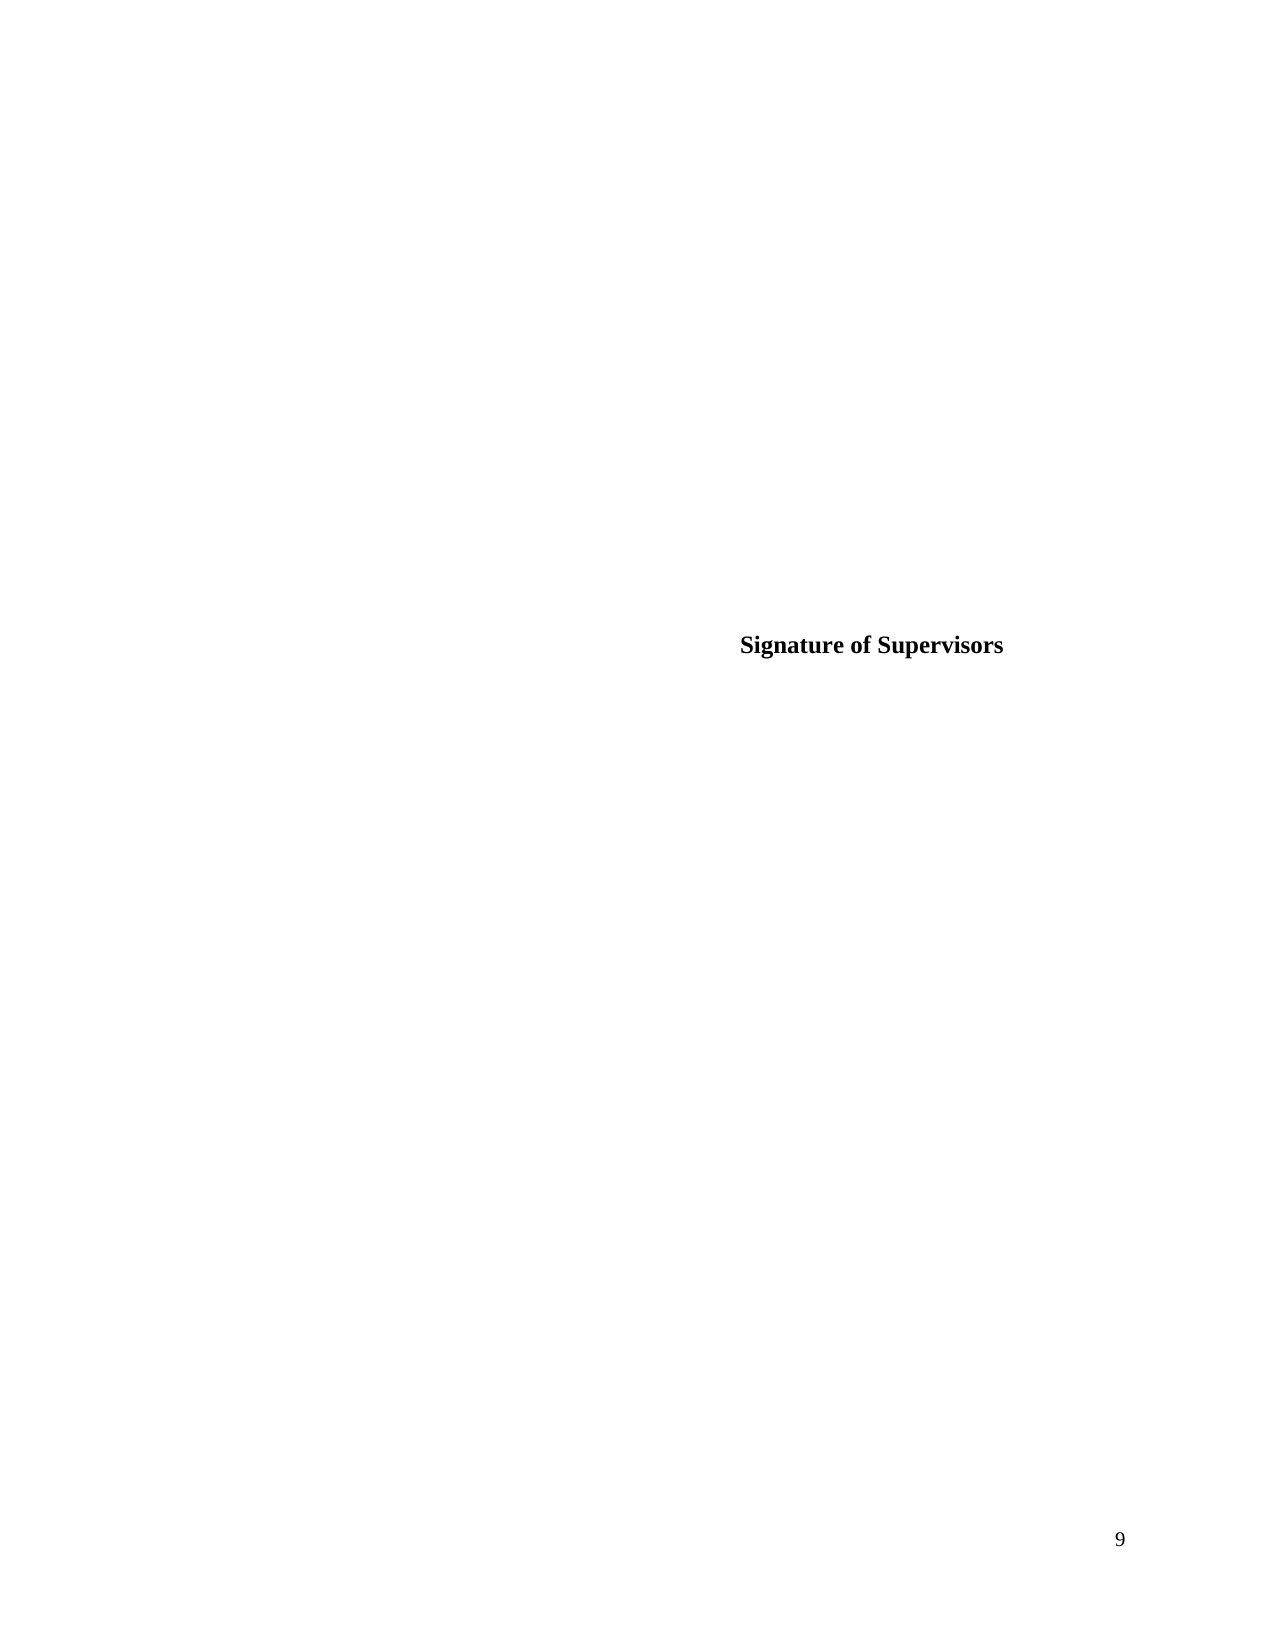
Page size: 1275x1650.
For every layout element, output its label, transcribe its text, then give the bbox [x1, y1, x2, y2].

text Signature of Supervisors [727, 630, 1125, 658]
